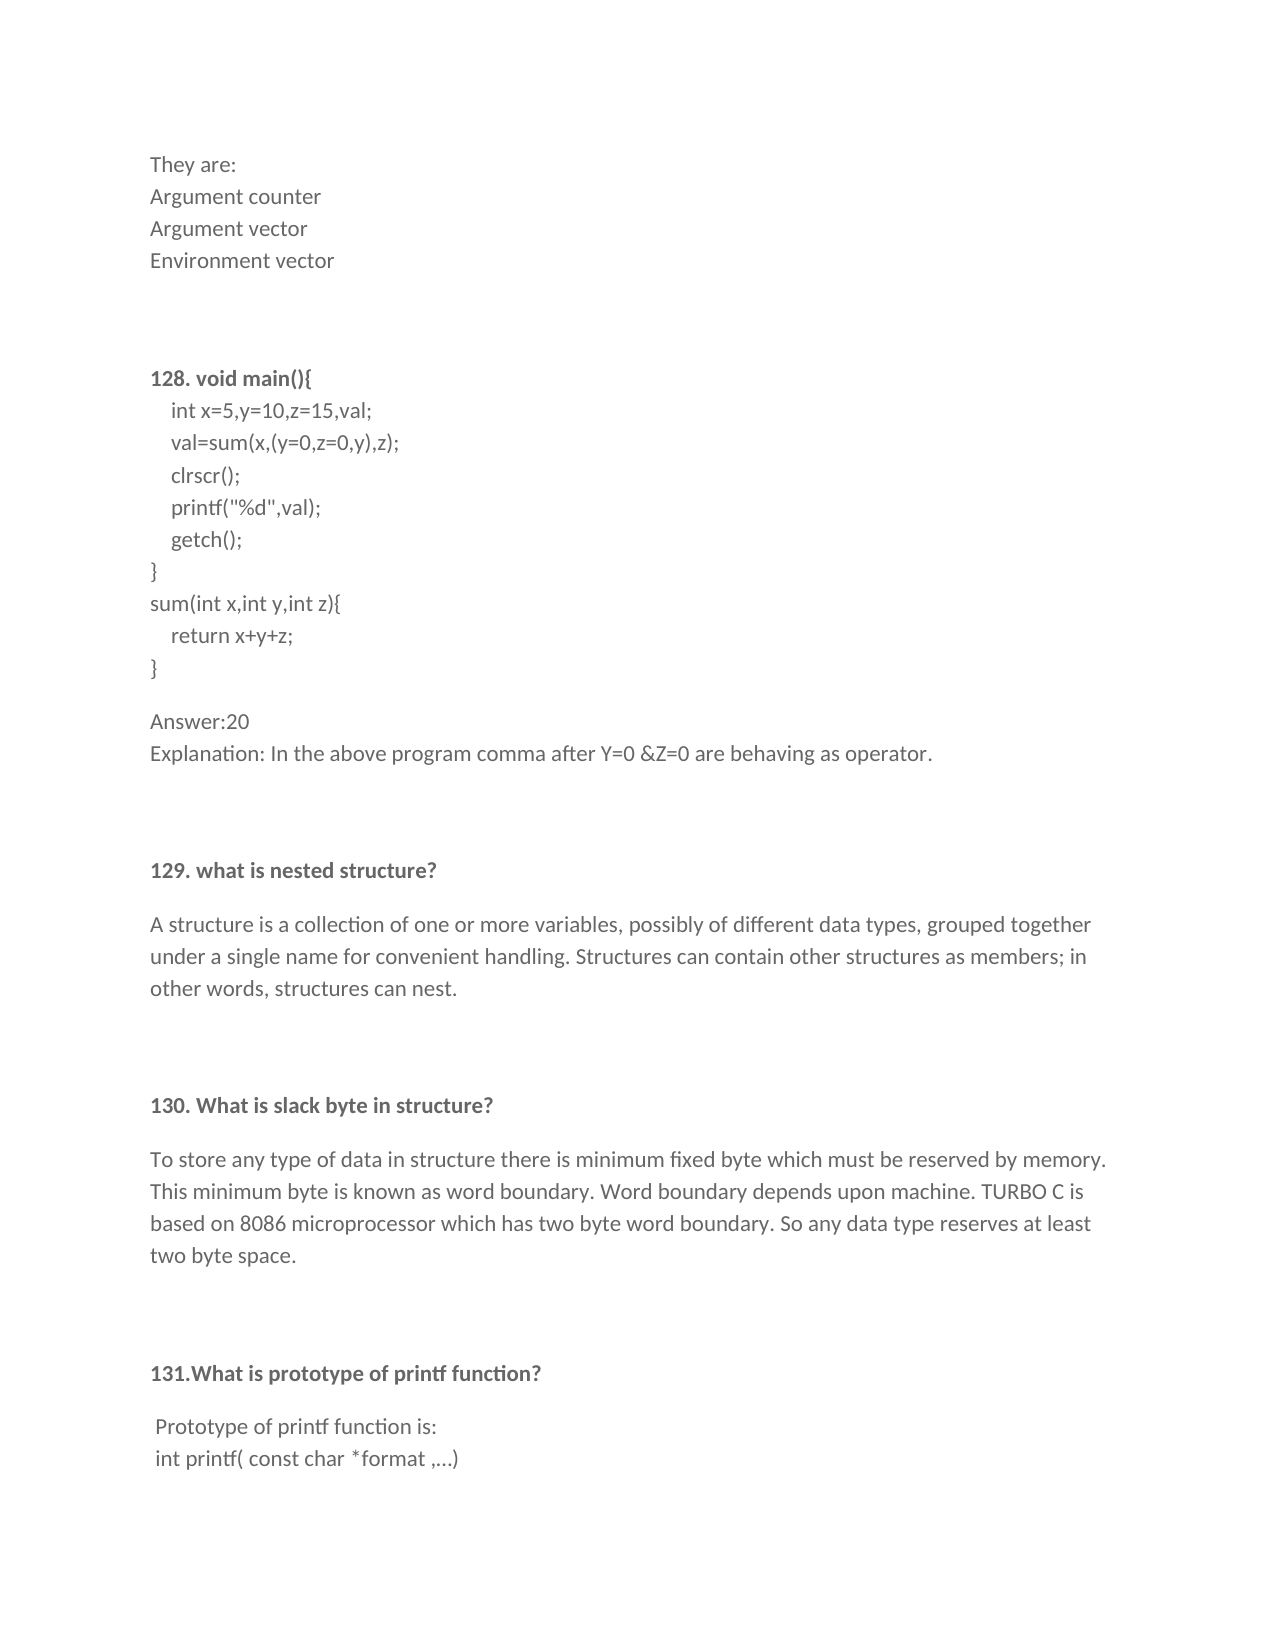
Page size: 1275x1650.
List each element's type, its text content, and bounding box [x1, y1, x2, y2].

text 128. void main(){ int x=5,y=10,z=15,val; val=sum(x,(y=0,z=0,y),z); clrscr(); printf("%d",val); getch(); } sum(int x,int y,int z){ return x+y+z; } [150, 364, 1125, 682]
text 129. what is nested structure? [150, 857, 1125, 885]
text A structure is a collection of one or more variables, possibly of different data types, grouped together under a single name for convenient handling. Structures can contain other structures as members; in other words, structures can nest. [150, 910, 1125, 1002]
text To store any type of data in structure there is minimum fixed byte which must be reserved by memory. This minimum byte is known as word boundary. Word boundary depends upon machine. TURBO C is based on 8086 microprocessor which has two byte word boundary. So any data type reserves at least two byte space. [150, 1145, 1125, 1269]
text Answer:20 Explanation: In the above program comma after Y=0 &Z=0 are behaving as operator. [150, 707, 1125, 767]
text Prototype of printf function is: int printf( const char *format ,…) [150, 1412, 1125, 1472]
text 131.What is prototype of printf function? [150, 1359, 1125, 1387]
text 130. What is slack byte in structure? [150, 1092, 1125, 1120]
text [150, 150, 1125, 274]
